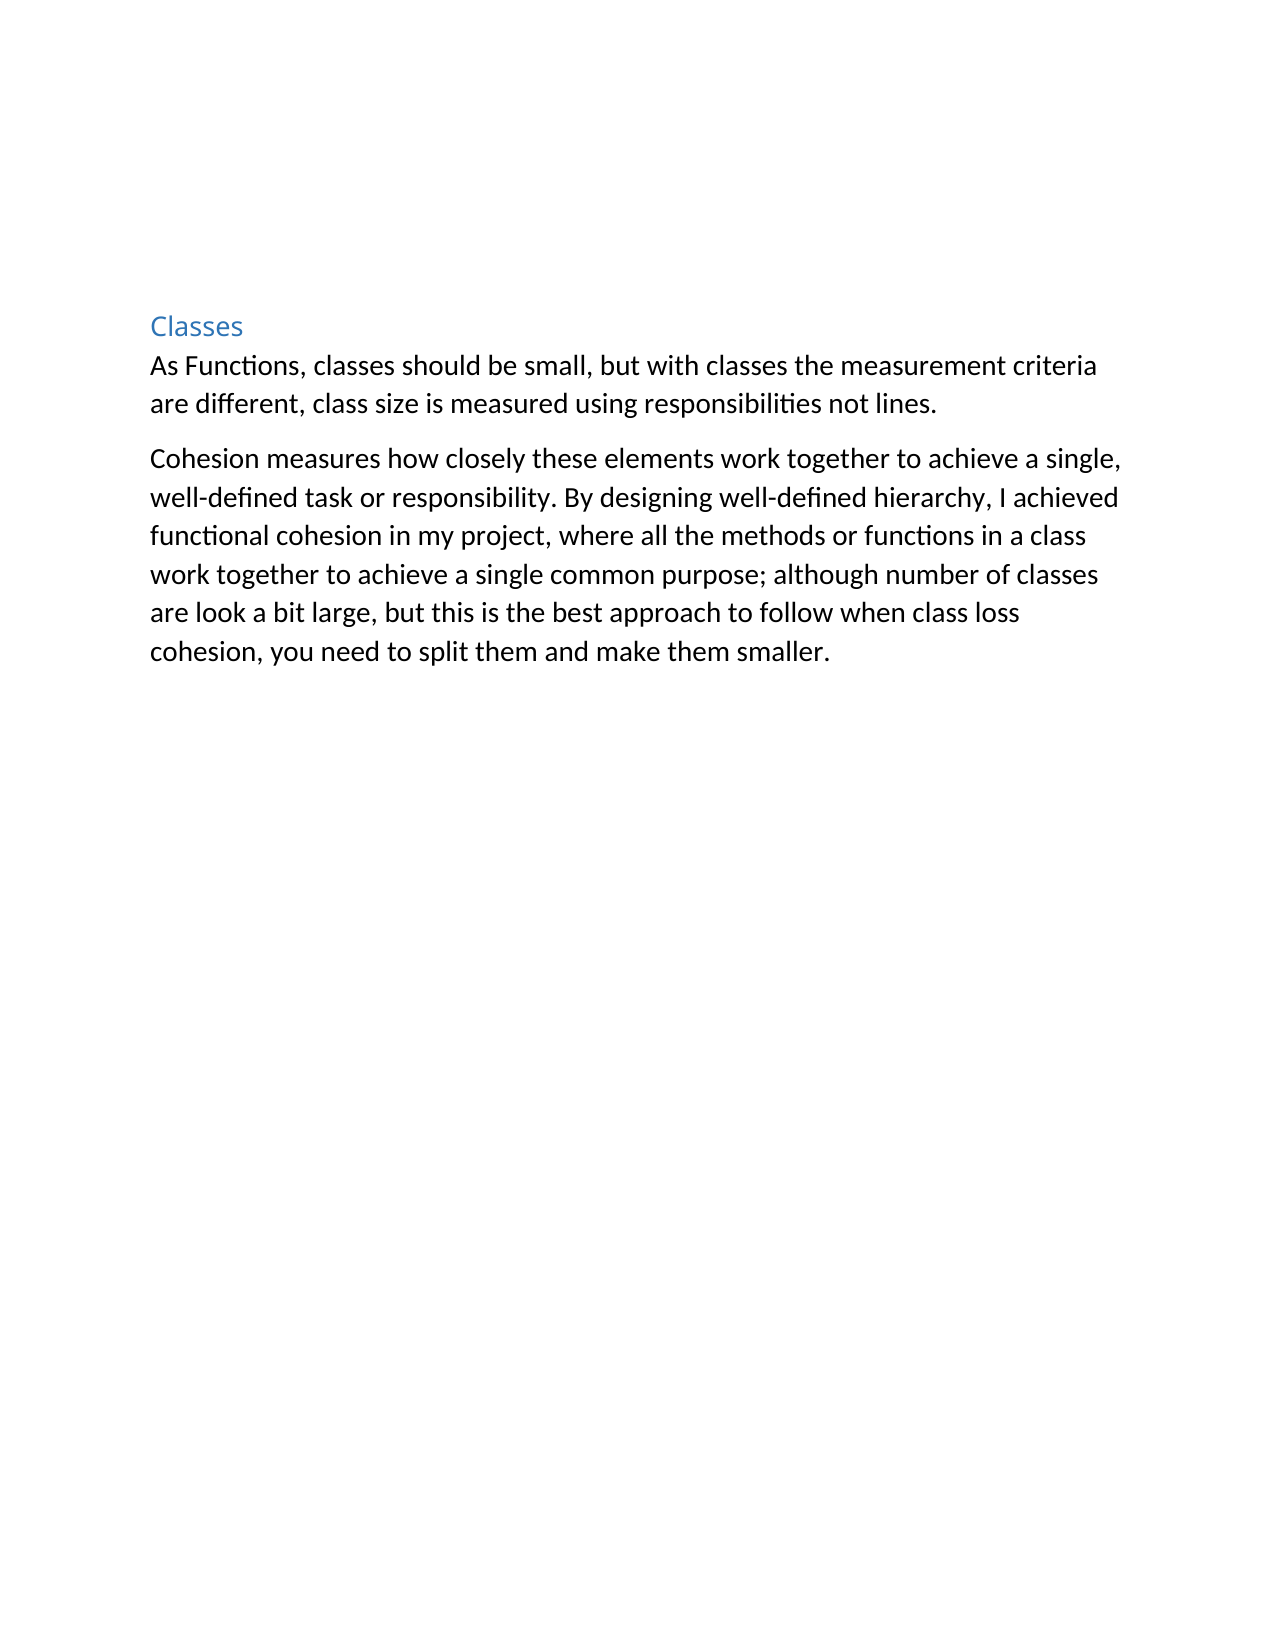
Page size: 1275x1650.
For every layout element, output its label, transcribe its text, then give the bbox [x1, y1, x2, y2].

subtitle Classes [150, 307, 1125, 344]
text As Functions, classes should be small, but with classes the measurement criteria are different, class size is measured using responsibilities not lines. [150, 347, 1125, 421]
text Cohesion measures how closely these elements work together to achieve a single, well-defined task or responsibility. By designing well-defined hierarchy, I achieved functional cohesion in my project, where all the methods or functions in a class work together to achieve a single common purpose; although number of classes are look a bit large, but this is the best approach to follow when class loss cohesion, you need to split them and make them smaller. [150, 440, 1125, 668]
